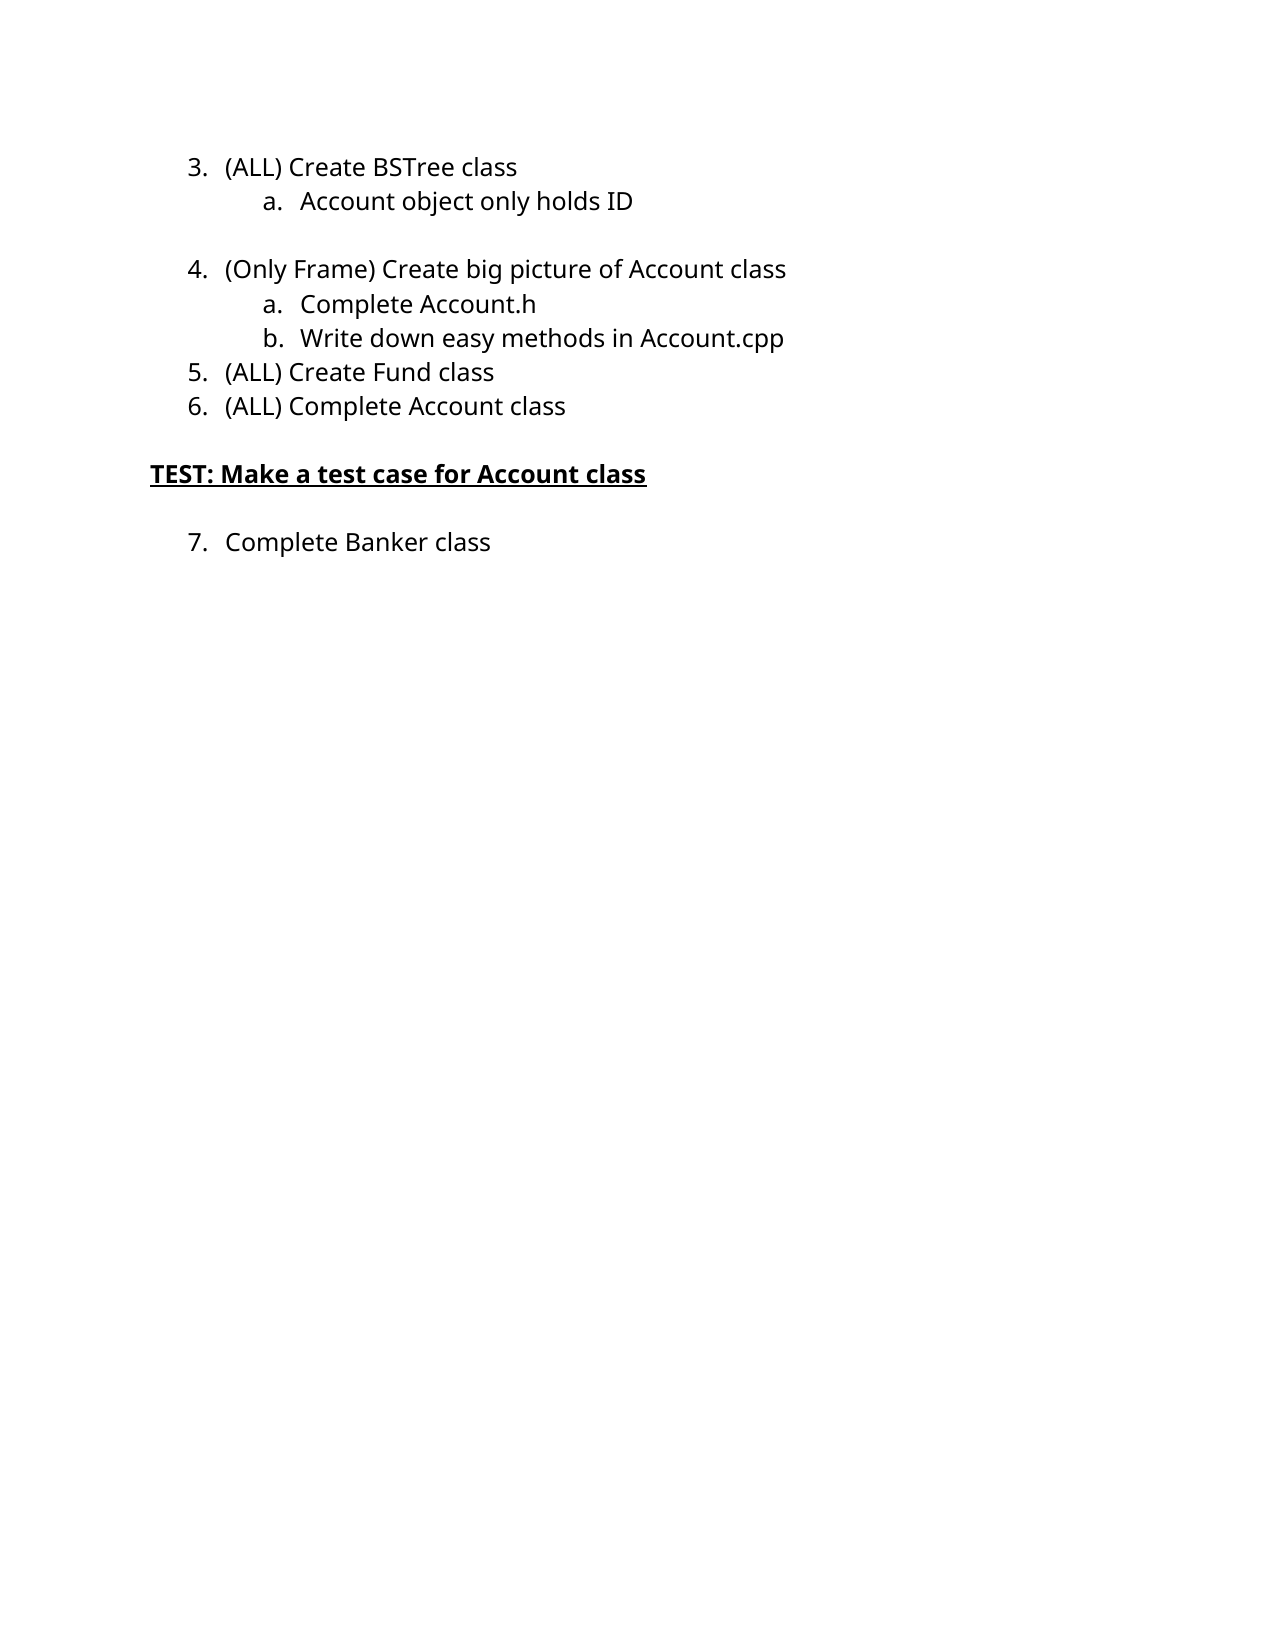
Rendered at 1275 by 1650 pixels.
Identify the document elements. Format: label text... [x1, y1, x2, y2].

list (ALL) Complete Account class [187, 388, 1125, 422]
list (ALL) Create BSTree class [187, 150, 1125, 184]
list Complete Account.h [262, 286, 1125, 320]
list Write down easy methods in Account.cpp [262, 320, 1125, 354]
list (Only Frame) Create big picture of Account class [187, 252, 1125, 286]
text TEST: Make a test case for Account class [150, 457, 1125, 491]
list Account object only holds ID [262, 184, 1125, 218]
list (ALL) Create Fund class [187, 354, 1125, 388]
list Complete Banker class [187, 525, 1125, 559]
